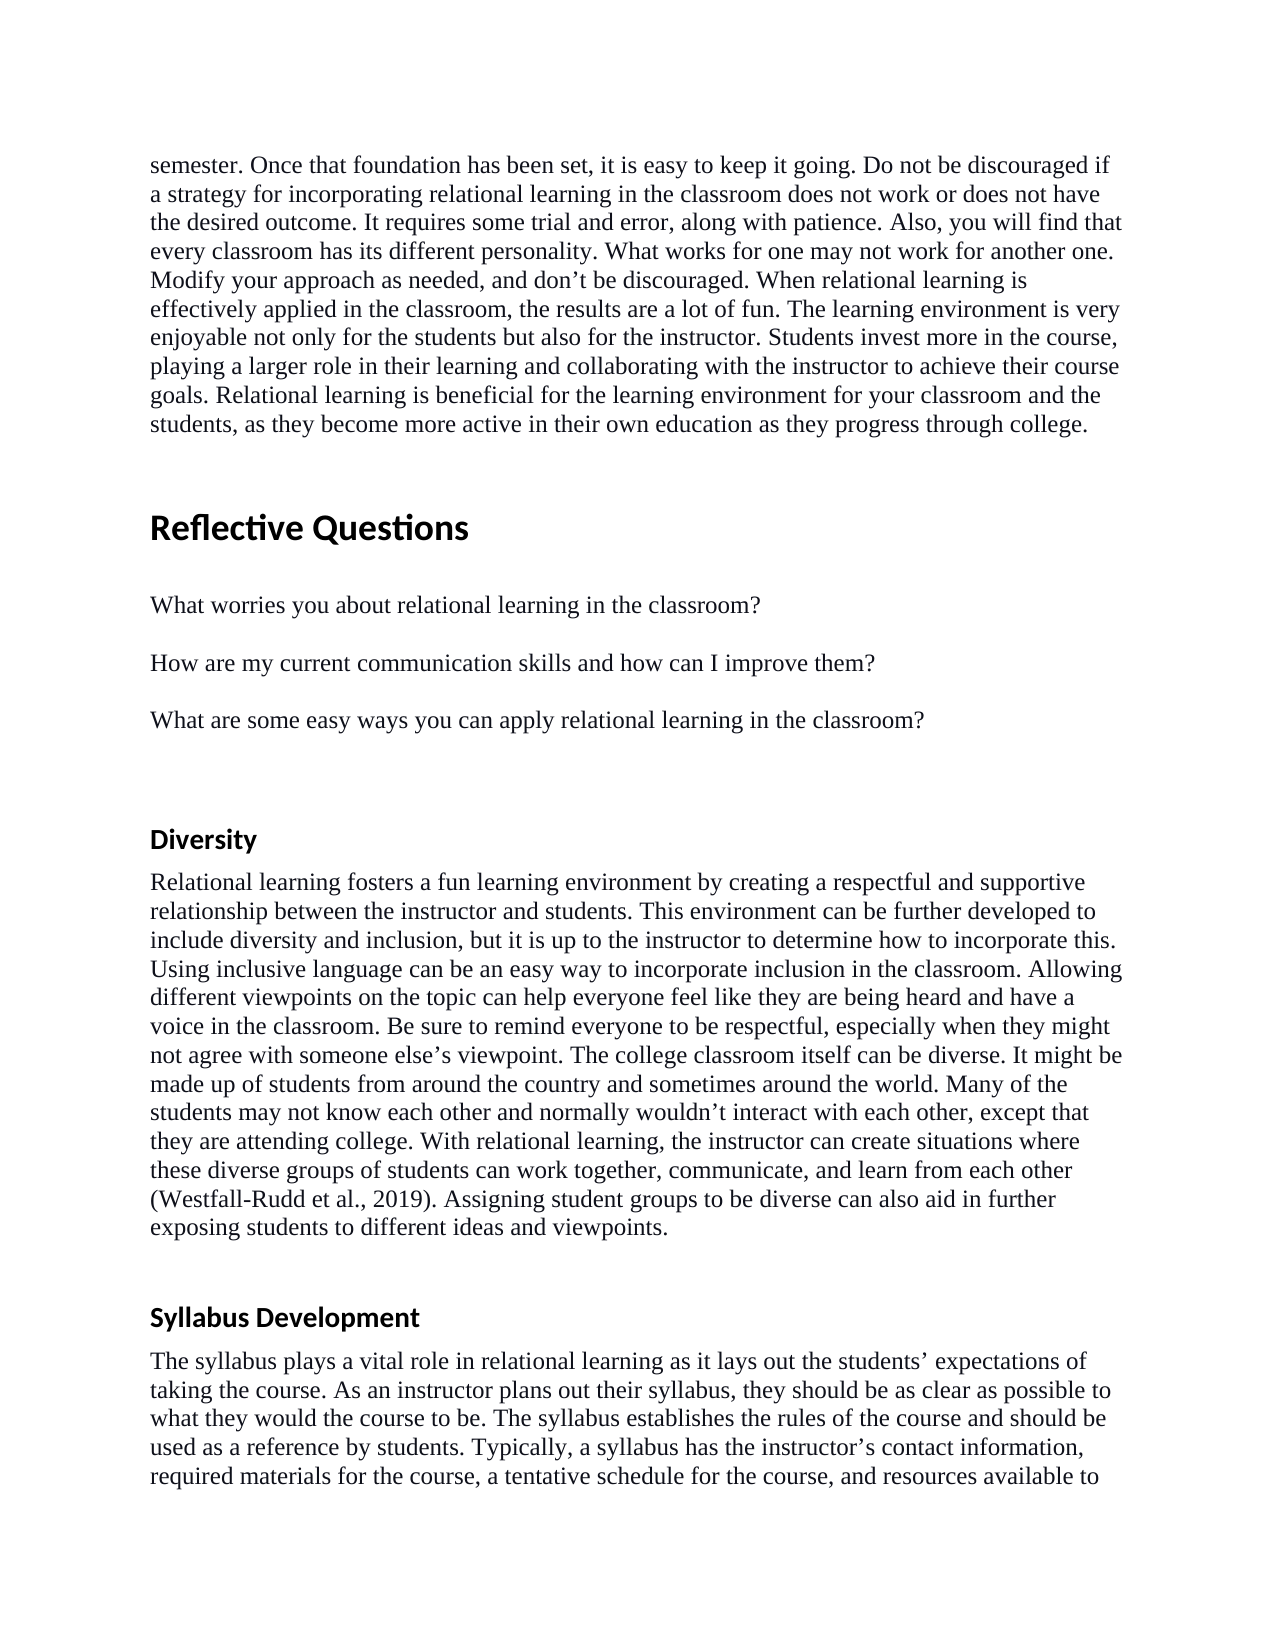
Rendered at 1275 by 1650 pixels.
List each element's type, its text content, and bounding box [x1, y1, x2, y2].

text How are my current communication skills and how can I improve them? [150, 648, 1125, 677]
subtitle Reflective Questions [150, 504, 1125, 549]
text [150, 1346, 1125, 1490]
text What worries you about relational learning in the classroom? [150, 590, 1125, 619]
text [150, 150, 1125, 437]
text Relational learning fosters a fun learning environment by creating a respectful and supportive relationship between the instructor and students. This environment can be further developed to include diversity and inclusion, but it is up to the instructor to determine how to incorporate this. Using inclusive language can be an easy way to incorporate inclusion in the classroom. Allowing different viewpoints on the topic can help everyone feel like they are being heard and have a voice in the classroom. Be sure to remind everyone to be respectful, especially when they might not agree with someone else’s viewpoint. The college classroom itself can be diverse. It might be made up of students from around the country and sometimes around the world. Many of the students may not know each other and normally wouldn’t interact with each other, except that they are attending college. With relational learning, the instructor can create situations where these diverse groups of students can work together, communicate, and learn from each other (Westfall-Rudd et al., 2019). Assigning student groups to be diverse can also aid in further exposing students to different ideas and viewpoints. [150, 867, 1125, 1241]
subtitle Diversity [150, 821, 1125, 856]
subtitle Syllabus Development [150, 1299, 1125, 1335]
text What are some easy ways you can apply relational learning in the classroom? [150, 705, 1125, 734]
